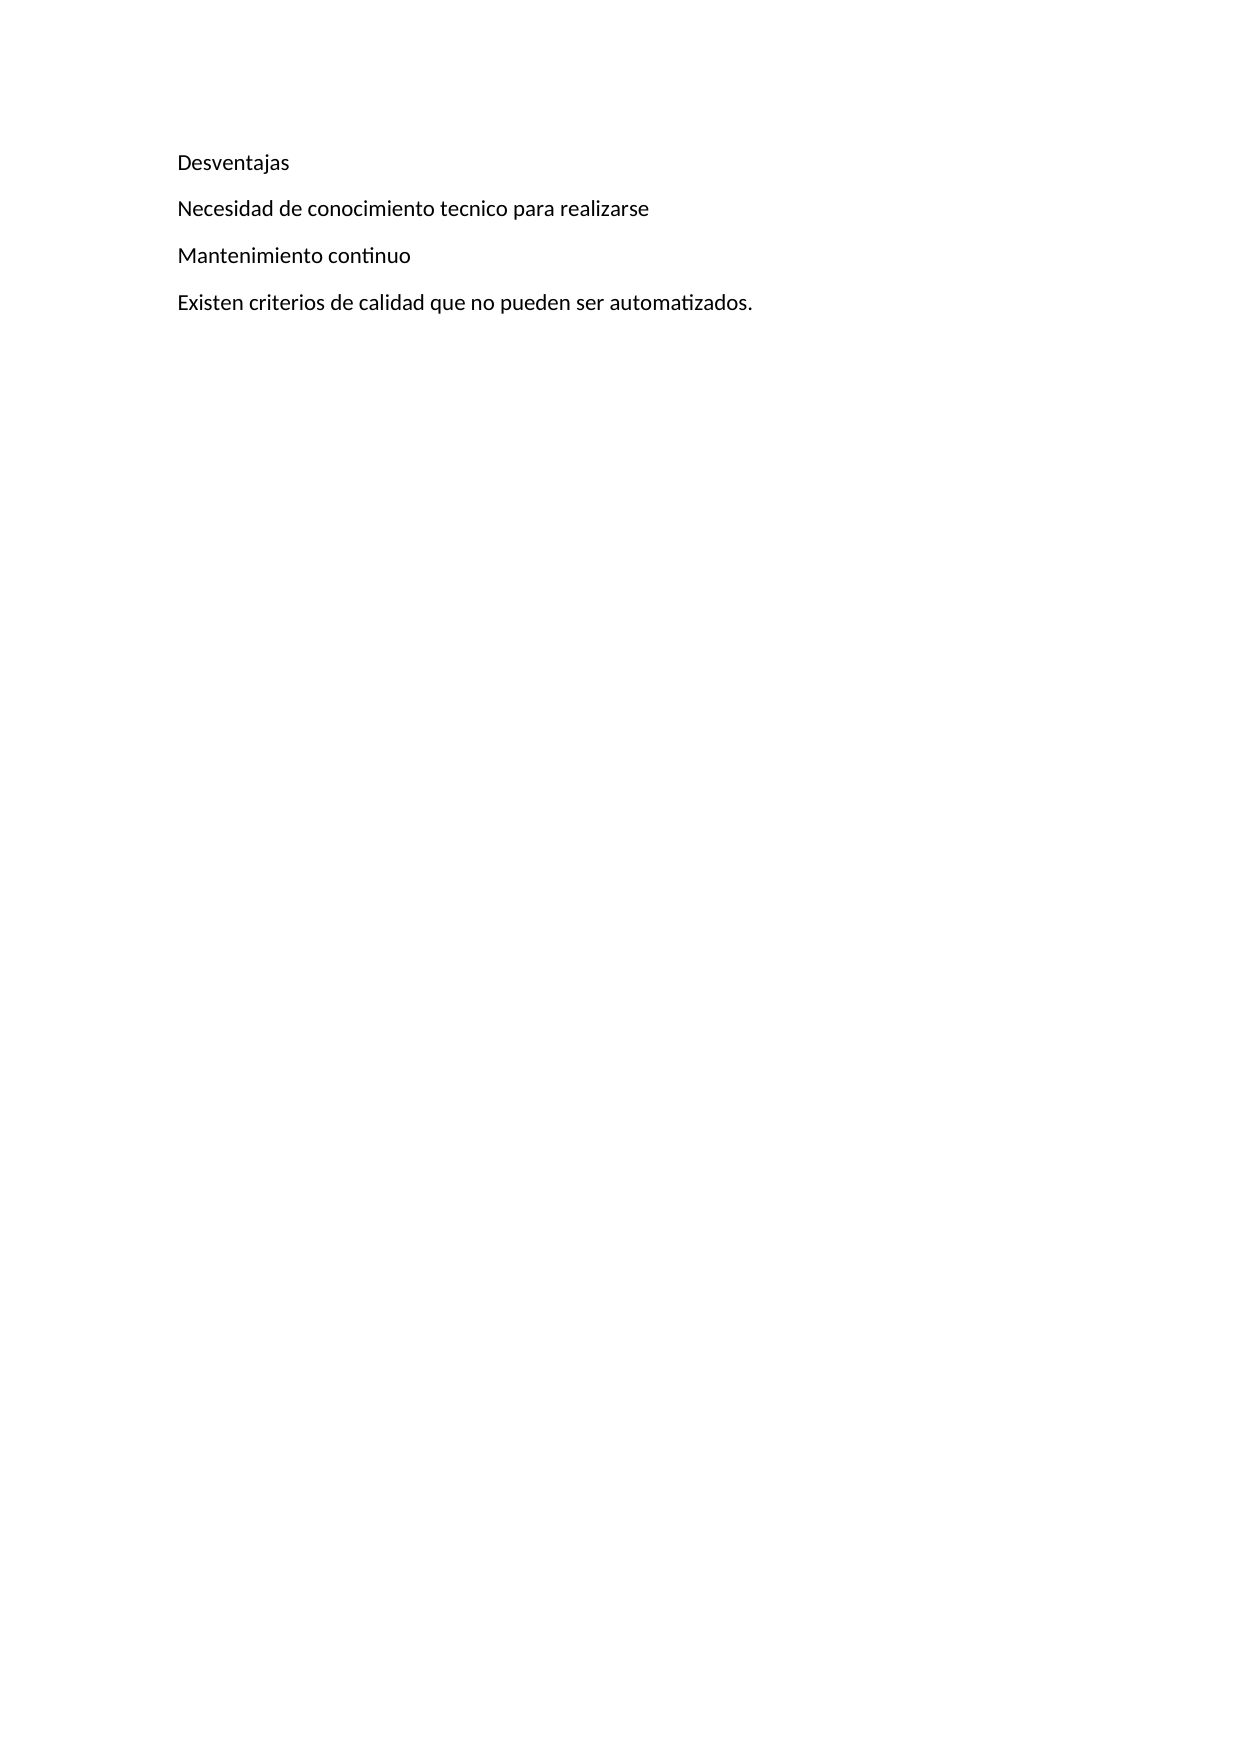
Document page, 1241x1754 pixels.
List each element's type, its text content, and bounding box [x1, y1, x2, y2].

text Existen criterios de calidad que no pueden ser automatizados. [177, 288, 1063, 316]
text Mantenimiento continuo [177, 241, 1063, 269]
text Necesidad de conocimiento tecnico para realizarse [177, 194, 1063, 222]
text Desventajas [177, 148, 1063, 176]
